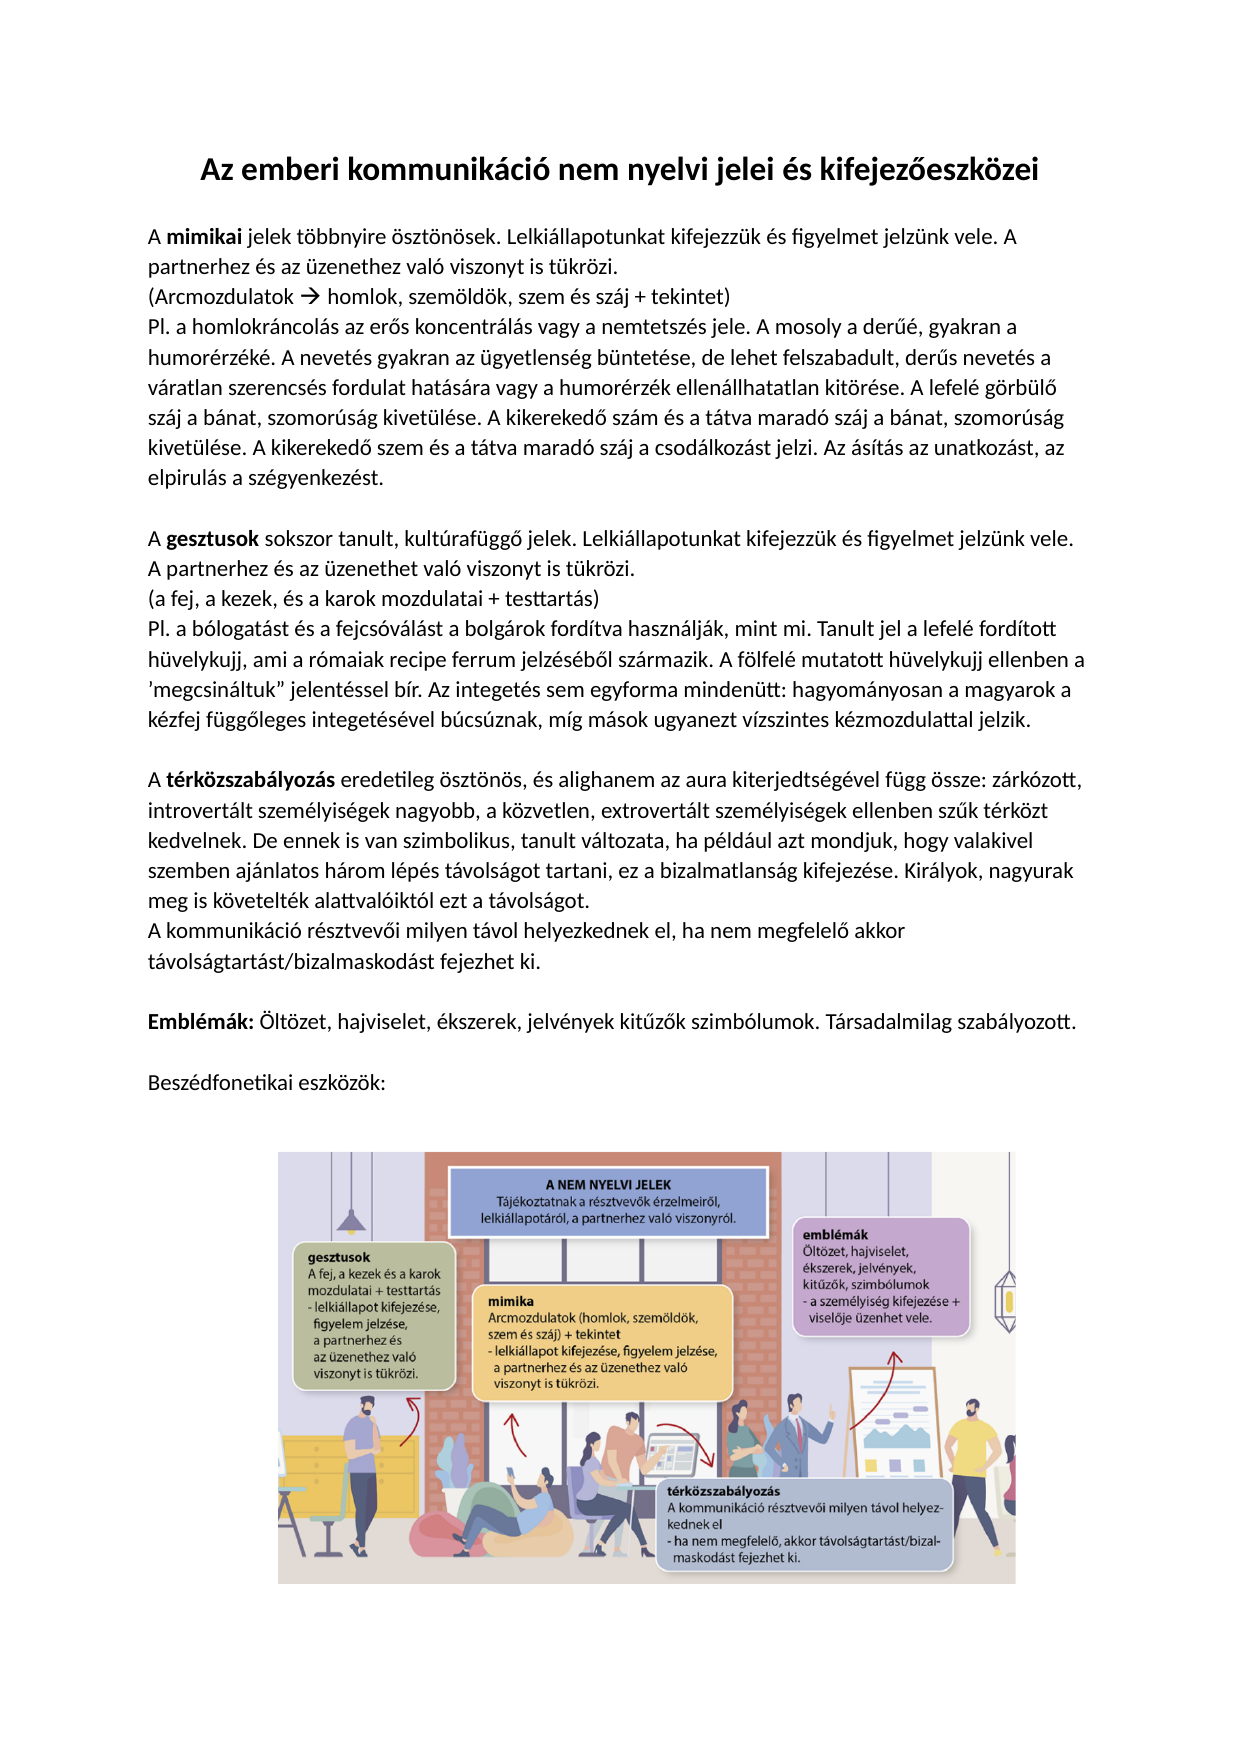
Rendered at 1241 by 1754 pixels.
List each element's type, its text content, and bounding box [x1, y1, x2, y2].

text A kommunikáció résztvevői milyen távol helyezkednek el, ha nem megfelelő akkor távolságtartást/bizalmaskodást fejezhet ki. [148, 917, 1093, 975]
text A mimikai jelek többnyire ösztönösek. Lelkiállapotunkat kifejezzük és figyelmet jelzünk vele. A partnerhez és az üzenethez való viszonyt is tükrözi. [148, 222, 1093, 280]
text Az emberi kommunikáció nem nyelvi jelei és kifejezőeszközei [148, 148, 1093, 188]
text A gesztusok sokszor tanult, kultúrafüggő jelek. Lelkiállapotunkat kifejezzük és figyelmet jelzünk vele. A partnerhez és az üzenethet való viszonyt is tükrözi. [148, 524, 1093, 582]
text Pl. a homlokráncolás az erős koncentrálás vagy a nemtetszés jele. A mosoly a derűé, gyakran a humorérzéké. A nevetés gyakran az ügyetlenség büntetése, de lehet felszabadult, derűs nevetés a váratlan szerencsés fordulat hatására vagy a humorérzék ellenállhatatlan kitörése. A lefelé görbülő száj a bánat, szomorúság kivetülése. A kikerekedő szám és a tátva maradó száj a bánat, szomorúság kivetülése. A kikerekedő szem és a tátva maradó száj a csodálkozást jelzi. Az ásítás az unatkozást, az elpirulás a szégyenkezést. [148, 312, 1093, 491]
text A térközszabályozás eredetileg ösztönös, és alighanem az aura kiterjedtségével függ össze: zárkózott, introvertált személyiségek nagyobb, a közvetlen, extrovertált személyiségek ellenben szűk térközt kedvelnek. De ennek is van szimbolikus, tanult változata, ha például azt mondjuk, hogy valakivel szemben ajánlatos három lépés távolságot tartani, ez a bizalmatlanság kifejezése. Királyok, nagyurak meg is követelték alattvalóiktól ezt a távolságot. [148, 766, 1093, 914]
text Pl. a bólogatást és a fejcsóválást a bolgárok fordítva használják, mint mi. Tanult jel a lefelé fordított hüvelykujj, ami a rómaiak recipe ferrum jelzéséből származik. A fölfelé mutatott hüvelykujj ellenben a ’megcsináltuk” jelentéssel bír. Az integetés sem egyforma mindenütt: hagyományosan a magyarok a kézfej függőleges integetésével búcsúznak, míg mások ugyanezt vízszintes kézmozdulattal jelzik. [148, 614, 1093, 733]
text Beszédfonetikai eszközök: [148, 1068, 1093, 1096]
text (a fej, a kezek, és a karok mozdulatai + testtartás) [148, 584, 1093, 612]
picture [278, 1151, 1016, 1584]
text Emblémák: Öltözet, hajviselet, ékszerek, jelvények kitűzők szimbólumok. Társadalmilag szabályozott. [148, 1007, 1093, 1035]
text (Arcmozdulatok homlok, szemöldök, szem és száj + tekintet) [148, 282, 1093, 310]
